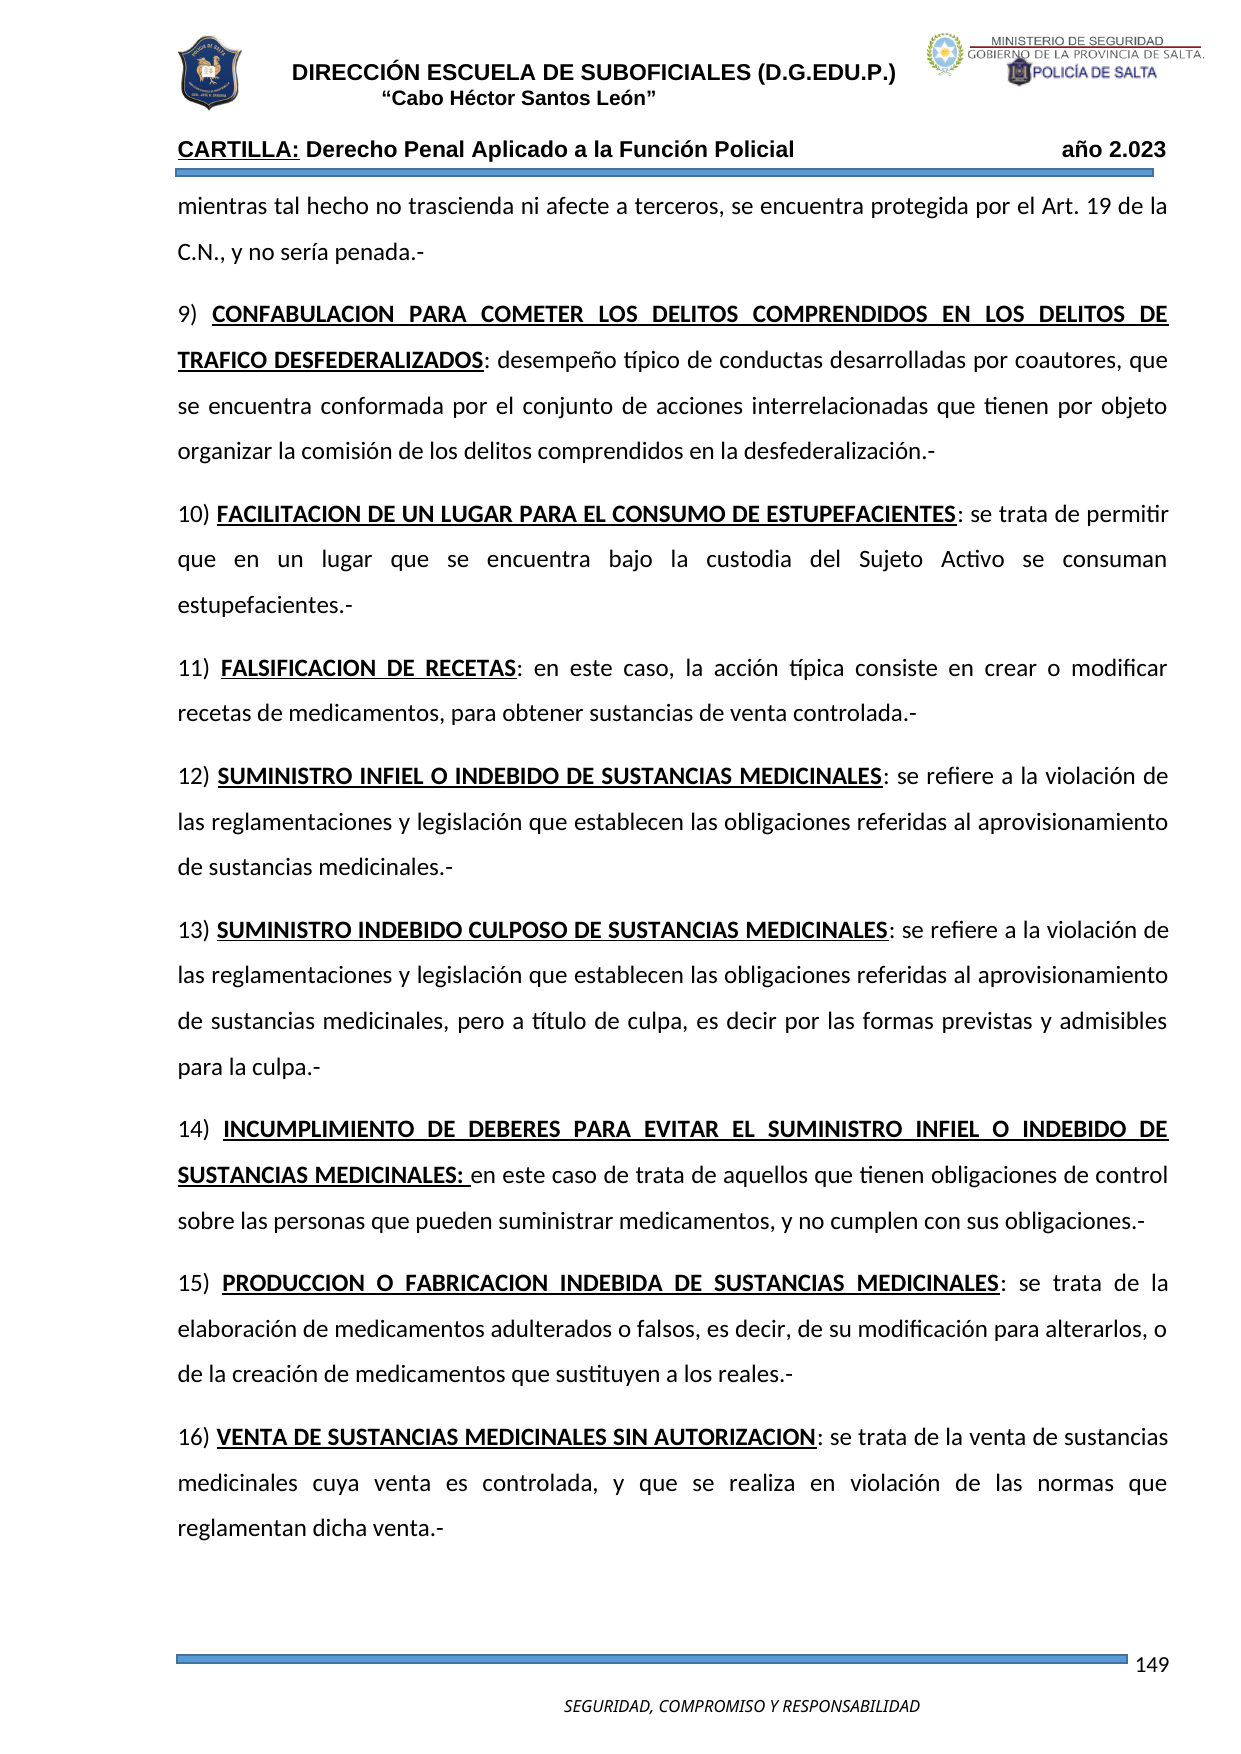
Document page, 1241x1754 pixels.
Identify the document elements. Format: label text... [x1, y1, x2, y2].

text 13) SUMINISTRO INDEBIDO CULPOSO DE SUSTANCIAS MEDICINALES: se refiere a la violación de las reglamentaciones y legislación que establecen las obligaciones referidas al aprovisionamiento de sustancias medicinales, pero a título de culpa, es decir por las formas previstas y admisibles para la culpa.- [177, 914, 1169, 1081]
text 9) CONFABULACION PARA COMETER LOS DELITOS COMPRENDIDOS EN LOS DELITOS DE TRAFICO DESFEDERALIZADOS: desempeño típico de conductas desarrolladas por coautores, que se encuentra conformada por el conjunto de acciones interrelacionadas que tienen por objeto organizar la comisión de los delitos comprendidos en la desfederalización.- [177, 420, 1169, 466]
text 9) CONFABULACION PARA COMETER LOS DELITOS COMPRENDIDOS EN LOS DELITOS DE TRAFICO DESFEDERALIZADOS: desempeño típico de conductas desarrolladas por coautores, que se encuentra conformada por el conjunto de acciones interrelacionadas que tienen por objeto organizar la comisión de los delitos comprendidos en la desfederalización.- [177, 298, 1169, 390]
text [177, 190, 1169, 266]
text 16) VENTA DE SUSTANCIAS MEDICINALES SIN AUTORIZACION: se trata de la venta de sustancias medicinales cuya venta es controlada, y que se realiza en violación de las normas que reglamentan dicha venta.- [177, 1421, 1169, 1543]
text 14) INCUMPLIMIENTO DE DEBERES PARA EVITAR EL SUMINISTRO INFIEL O INDEBIDO DE SUSTANCIAS MEDICINALES: en este caso de trata de aquellos que tienen obligaciones de control sobre las personas que pueden suministrar medicamentos, y no cumplen con sus obligaciones.- [177, 1113, 1169, 1235]
text 12) SUMINISTRO INFIEL O INDEBIDO DE SUSTANCIAS MEDICINALES: se refiere a la violación de las reglamentaciones y legislación que establecen las obligaciones referidas al aprovisionamiento de sustancias medicinales.- [177, 760, 1169, 882]
text 11) FALSIFICACION DE RECETAS: en este caso, la acción típica consiste en crear o modificar recetas de medicamentos, para obtener sustancias de venta controlada.- [177, 652, 1169, 728]
picture [176, 32, 244, 114]
picture [926, 32, 1236, 105]
text 10) FACILITACION DE UN LUGAR PARA EL CONSUMO DE ESTUPEFACIENTES: se trata de permitir que en un lugar que se encuentra bajo la custodia del Sujeto Activo se consuman estupefacientes.- [177, 498, 1169, 620]
text 15) PRODUCCION O FABRICACION INDEBIDA DE SUSTANCIAS MEDICINALES: se trata de la elaboración de medicamentos adulterados o falsos, es decir, de su modificación para alterarlos, o de la creación de medicamentos que sustituyen a los reales.- [177, 1267, 1169, 1389]
